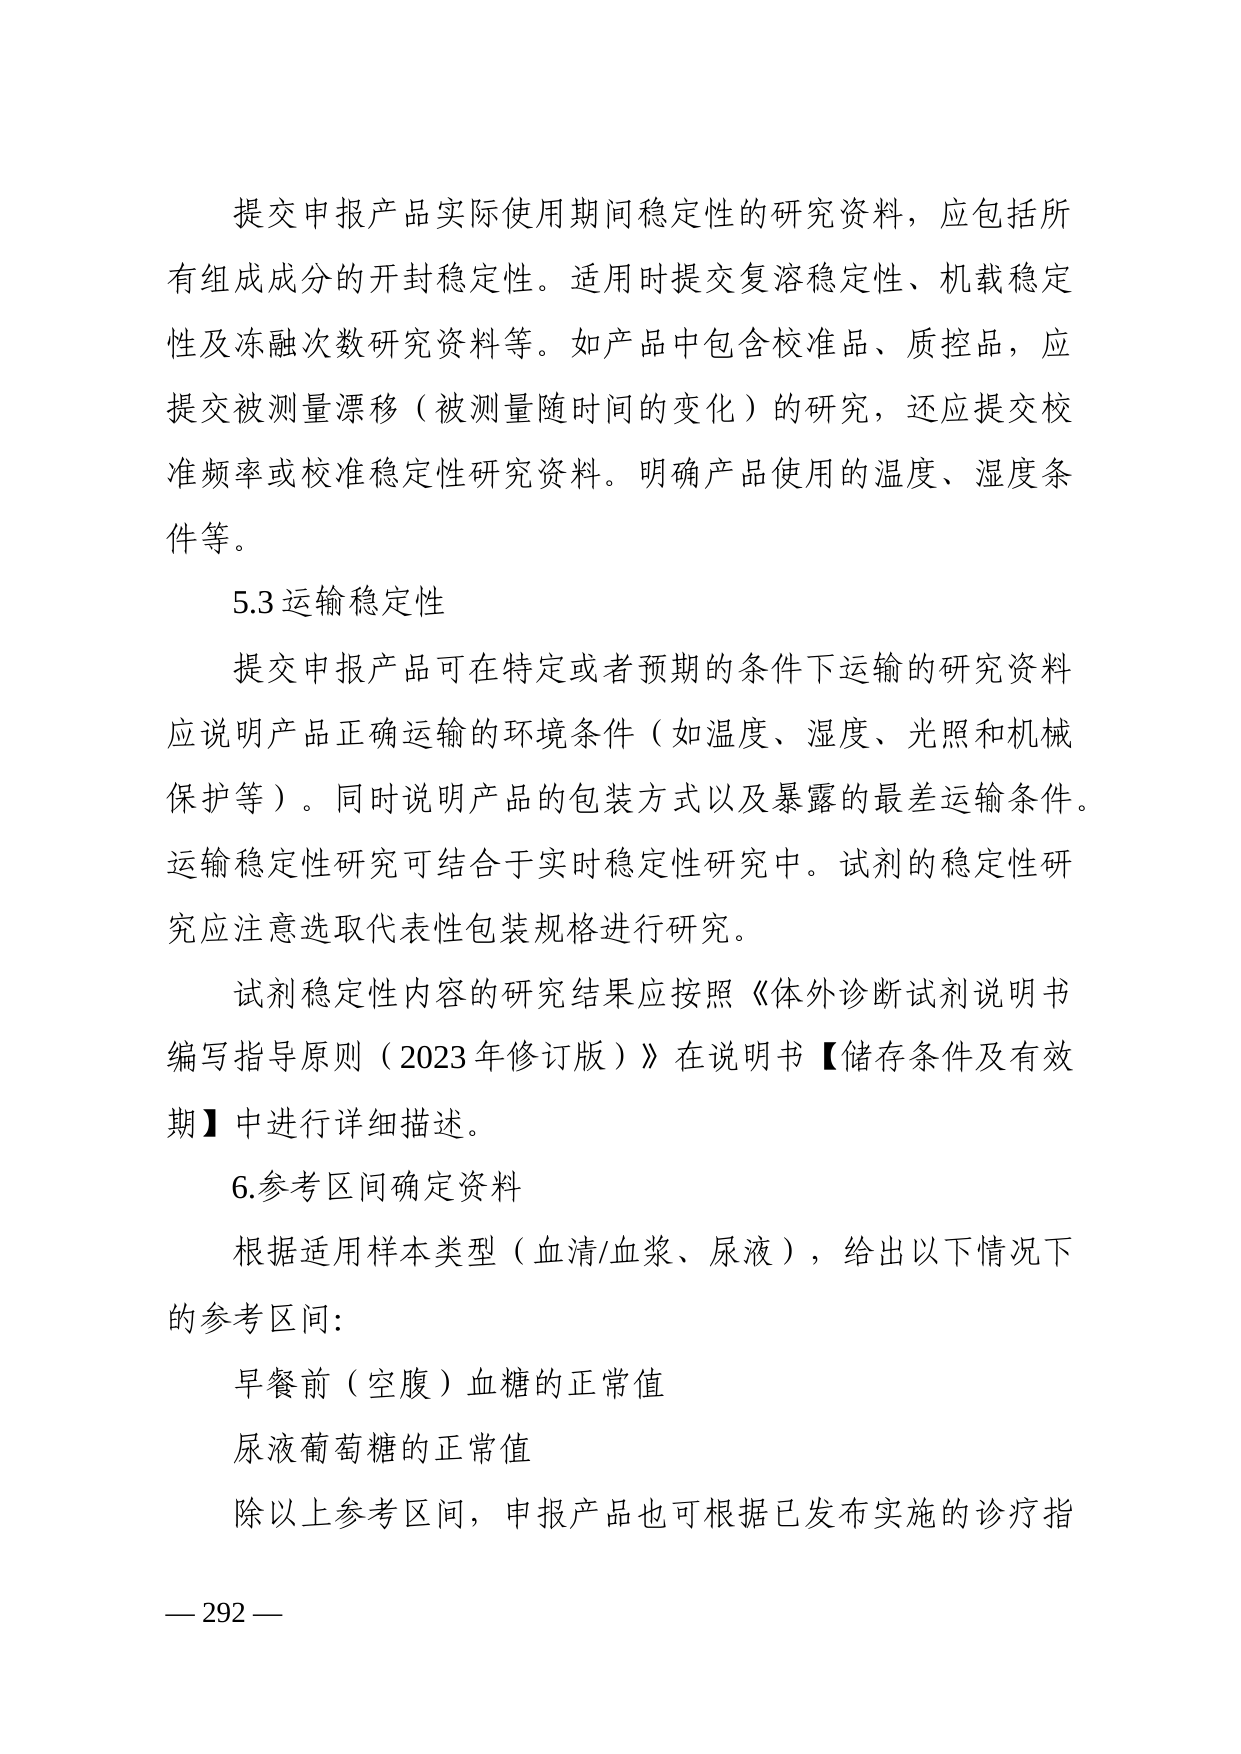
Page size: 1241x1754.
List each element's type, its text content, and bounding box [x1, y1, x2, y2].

text 根据适用样本类型（血清/血浆、尿液），给出以下情况下的参考区间： [165, 1218, 1075, 1348]
text 提交申报产品实际使用期间稳定性的研究资料，应包括所有组成成分的开封稳定性。适用时提交复溶稳定性、机载稳定性及冻融次数研究资料等。如产品中包含校准品、质控品，应提交被测量漂移（被测量随时间的变化）的研究，还应提交校准频率或校准稳定性研究资料。明确产品使用的温度、湿度条件等。 [165, 178, 1075, 568]
text 尿液葡萄糖的正常值 [165, 1413, 1075, 1478]
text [165, 1478, 1075, 1543]
subtitle 6.参考区间确定资料 [231, 1153, 1075, 1218]
text 5.3运输稳定性 [165, 568, 1075, 633]
text 试剂稳定性内容的研究结果应按照《体外诊断试剂说明书编写指导原则（2023年修订版）》在说明书【储存条件及有效期】中进行详细描述。 [165, 958, 1075, 1153]
text 提交申报产品可在特定或者预期的条件下运输的研究资料，应说明产品正确运输的环境条件（如温度、湿度、光照和机械保护等）。同时说明产品的包装方式以及暴露的最差运输条件。运输稳定性研究可结合于实时稳定性研究中。试剂的稳定性研究应注意选取代表性包装规格进行研究。 [165, 633, 1075, 958]
text 早餐前（空腹）血糖的正常值 [165, 1348, 1075, 1413]
